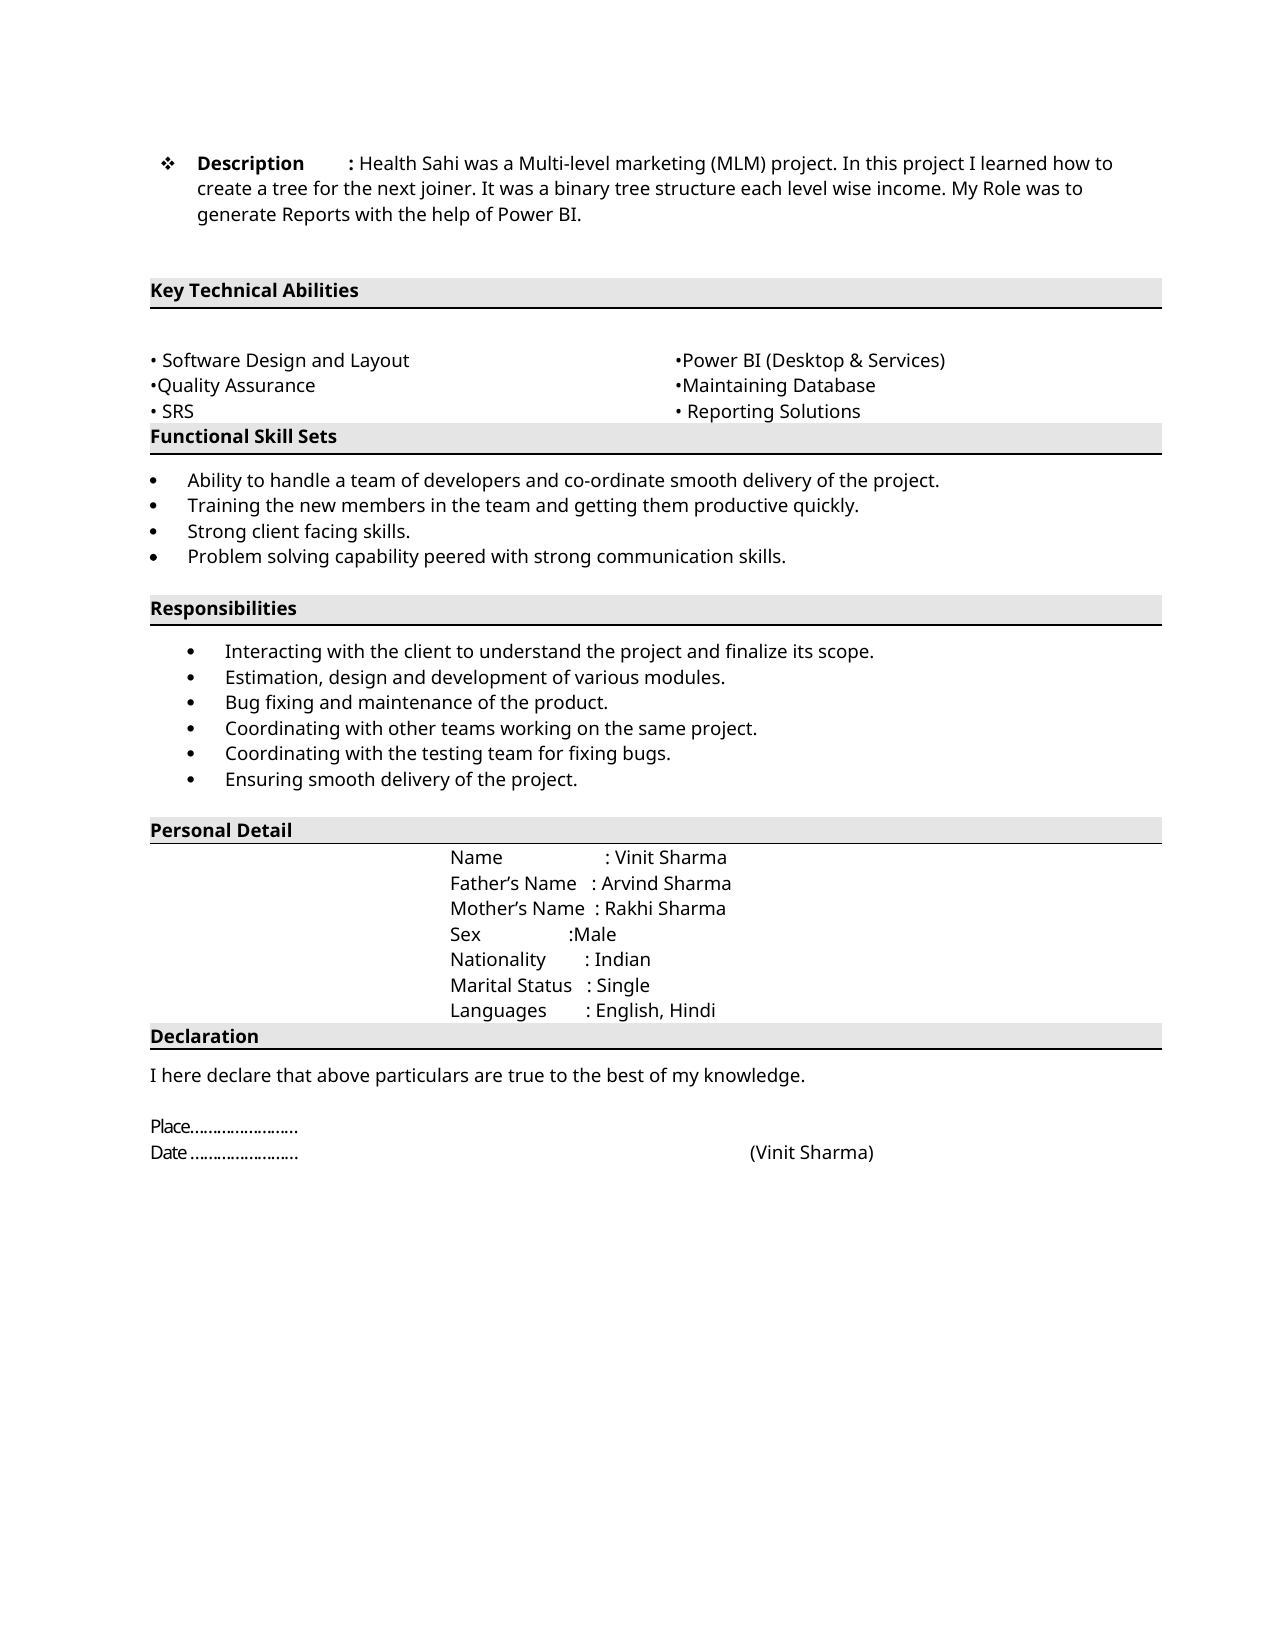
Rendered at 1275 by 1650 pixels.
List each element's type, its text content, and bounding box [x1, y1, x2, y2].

list Training the new members in the team and getting them productive quickly. [150, 493, 1125, 518]
list Coordinating with the testing team for fixing bugs. [187, 741, 1125, 766]
text Functional Skill Sets [150, 423, 1162, 453]
text Responsibilities [150, 595, 1162, 624]
text Sex :Male [375, 921, 1125, 946]
text Place…………………… [150, 1113, 1125, 1139]
text Mother’s Name : Rakhi Sharma [375, 895, 1125, 921]
list Bug fixing and maintenance of the product. [187, 689, 1125, 715]
list Ensuring smooth delivery of the project. [187, 766, 1125, 792]
list Strong client facing skills. [150, 518, 1125, 544]
text Marital Status : Single [375, 972, 1125, 997]
text Nationality : Indian [375, 946, 1125, 972]
text Father’s Name : Arvind Sharma [375, 870, 1125, 895]
list Description : Health Sahi was a Multi-level marketing (MLM) project. In this project I learned how to create a tree for the next joiner. It was a binary tree structure each level wise income. My Role was to generate Reports with the help of Power BI. [159, 150, 1125, 227]
list Problem solving capability peered with strong communication skills. [150, 544, 1125, 569]
list Estimation, design and development of various modules. [187, 664, 1125, 689]
text Name : Vinit Sharma [375, 844, 1125, 870]
text I here declare that above particulars are true to the best of my knowledge. [150, 1062, 1125, 1088]
text Languages : English, Hindi [375, 997, 1125, 1023]
text Key Technical Abilities [150, 278, 1162, 307]
list Coordinating with other teams working on the same project. [187, 715, 1125, 741]
list Ability to handle a team of developers and co-ordinate smooth delivery of the project. [150, 467, 1125, 493]
list Interacting with the client to understand the project and finalize its scope. [187, 638, 1125, 664]
text Date …………………… (Vinit Sharma) [150, 1139, 1125, 1164]
text Declaration [150, 1023, 1162, 1048]
text •Quality Assurance •Maintaining Database [150, 372, 1125, 398]
text • SRS • Reporting Solutions [150, 398, 1125, 423]
text • Software Design and Layout •Power BI (Desktop & Services) [150, 347, 1125, 372]
text Personal Detail [150, 817, 1162, 843]
